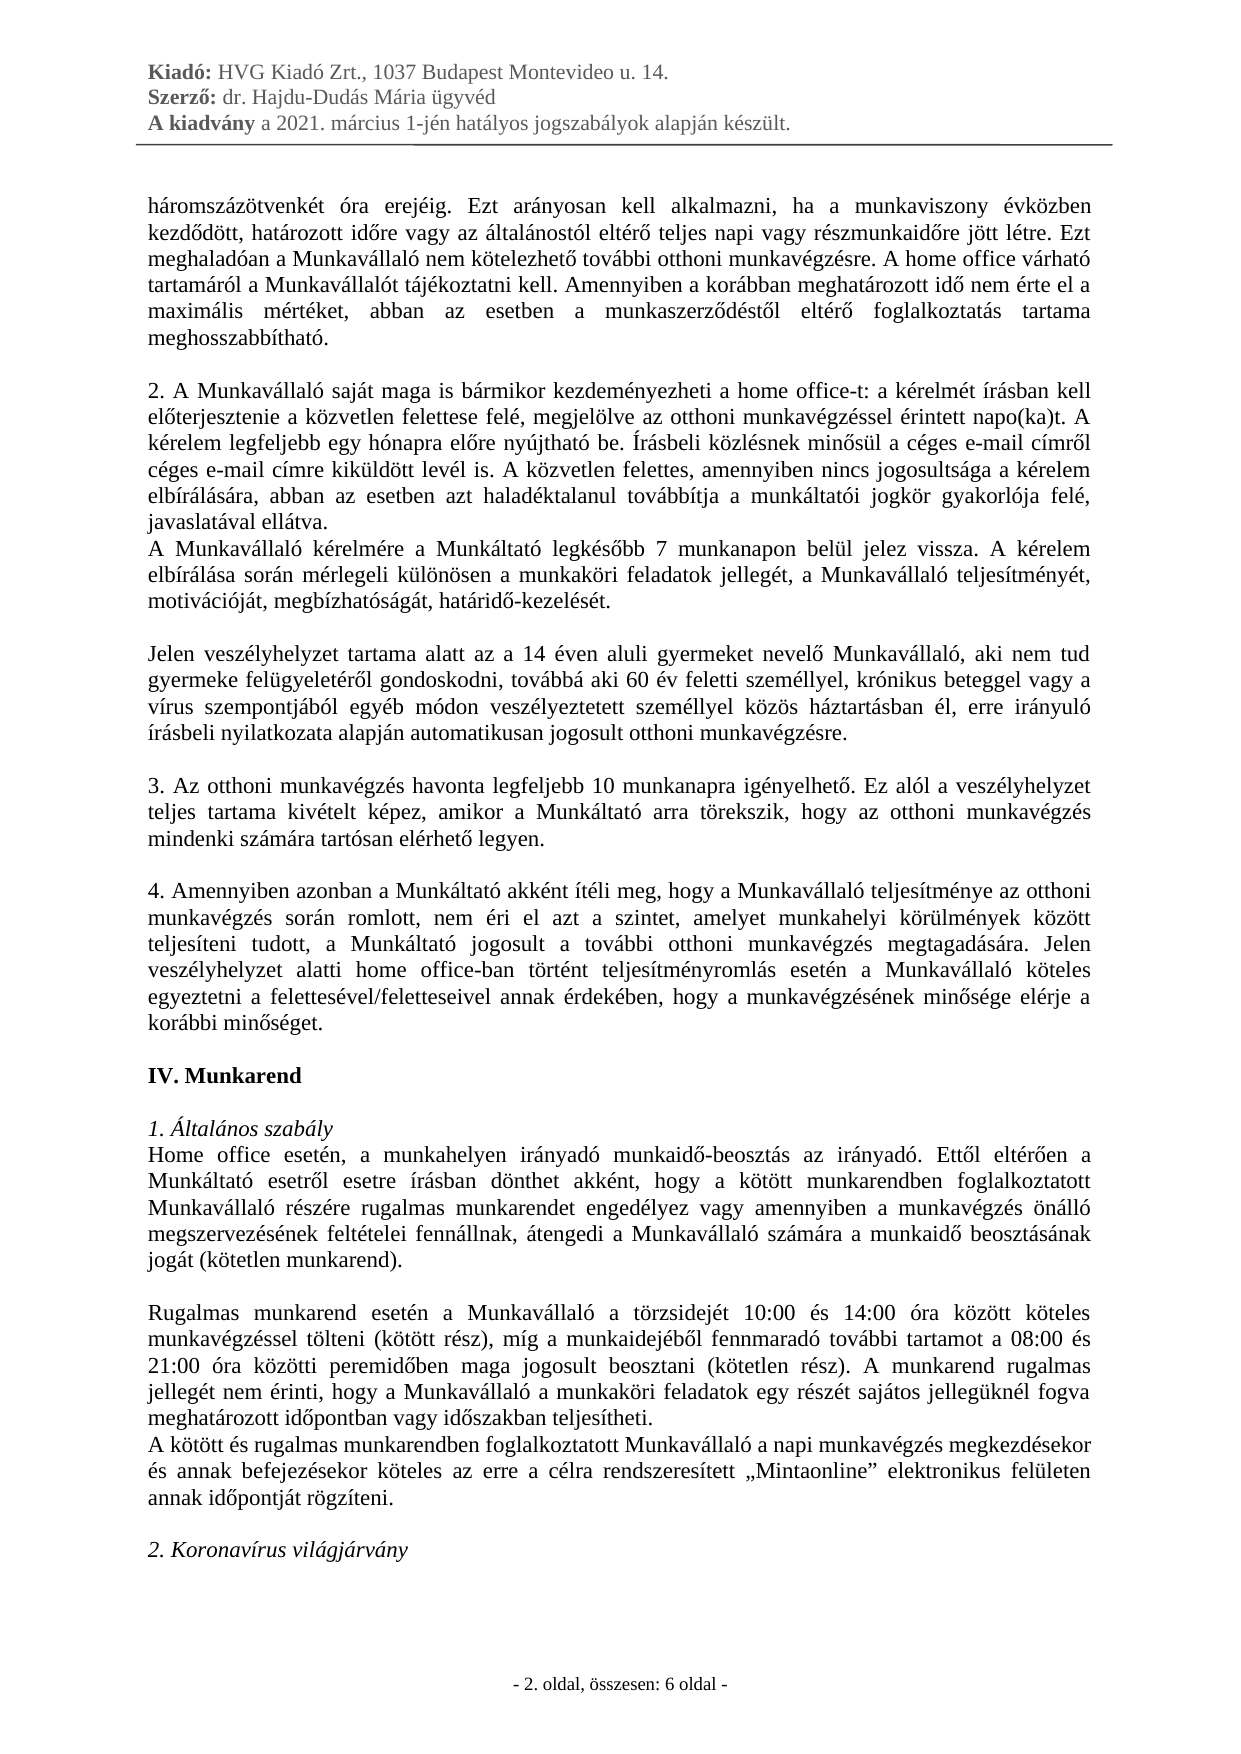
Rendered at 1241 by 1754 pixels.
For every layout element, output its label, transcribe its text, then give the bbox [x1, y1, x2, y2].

text A Munkavállaló kérelmére a Munkáltató legkésőbb 7 munkanapon belül jelez vissza. A kérelem elbírálása során mérlegeli különösen a munkaköri feladatok jellegét, a Munkavállaló teljesítményét, motivációját, megbízhatóságát, határidő-kezelését. [148, 535, 1092, 614]
text 3. Az otthoni munkavégzés havonta legfeljebb 10 munkanapra igényelhető. Ez alól a veszélyhelyzet teljes tartama kivételt képez, amikor a Munkáltató arra törekszik, hogy az otthoni munkavégzés mindenki számára tartósan elérhető legyen. [148, 772, 1092, 851]
text A kötött és rugalmas munkarendben foglalkoztatott Munkavállaló a napi munkavégzés megkezdésekor és annak befejezésekor köteles az erre a célra rendszeresített „Mintaonline” elektronikus felületen annak időpontját rögzíteni. [148, 1431, 1092, 1510]
text 1. Általános szabály [148, 1114, 1092, 1141]
text IV. Munkarend [148, 1062, 1092, 1088]
text Jelen veszélyhelyzet tartama alatt az a 14 éven aluli gyermeket nevelő Munkavállaló, aki nem tud gyermeke felügyeletéről gondoskodni, továbbá aki 60 év feletti személlyel, krónikus beteggel vagy a vírus szempontjából egyéb módon veszélyeztetett személlyel közös háztartásban él, erre irányuló írásbeli nyilatkozata alapján automatikusan jogosult otthoni munkavégzésre. [148, 640, 1092, 746]
text 2. Koronavírus világjárvány [148, 1536, 1092, 1563]
text Rugalmas munkarend esetén a Munkavállaló a törzsidejét 10:00 és 14:00 óra között köteles munkavégzéssel tölteni (kötött rész), míg a munkaidejéből fennmaradó további tartamot a 08:00 és 21:00 óra közötti peremidőben maga jogosult beosztani (kötetlen rész). A munkarend rugalmas jellegét nem érinti, hogy a Munkavállaló a munkaköri feladatok egy részét sajátos jellegüknél fogva meghatározott időpontban vagy időszakban teljesítheti. [148, 1299, 1092, 1431]
text 4. Amennyiben azonban a Munkáltató akként ítéli meg, hogy a Munkavállaló teljesítménye az otthoni munkavégzés során romlott, nem éri el azt a szintet, amelyet munkahelyi körülmények között teljesíteni tudott, a Munkáltató jogosult a további otthoni munkavégzés megtagadására. Jelen veszélyhelyzet alatti home office-ban történt teljesítményromlás esetén a Munkavállaló köteles egyeztetni a felettesével/feletteseivel annak érdekében, hogy a munkavégzésének minősége elérje a korábbi minőséget. [148, 877, 1092, 1036]
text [148, 192, 1092, 350]
text 2. A Munkavállaló saját maga is bármikor kezdeményezheti a home office-t: a kérelmét írásban kell előterjesztenie a közvetlen felettese felé, megjelölve az otthoni munkavégzéssel érintett napo(ka)t. A kérelem legfeljebb egy hónapra előre nyújtható be. Írásbeli közlésnek minősül a céges e-mail címről céges e-mail címre kiküldött levél is. A közvetlen felettes, amennyiben nincs jogosultsága a kérelem elbírálására, abban az esetben azt haladéktalanul továbbítja a munkáltatói jogkör gyakorlója felé, javaslatával ellátva. [148, 377, 1092, 535]
text Home office esetén, a munkahelyen irányadó munkaidő-beosztás az irányadó. Ettől eltérően a Munkáltató esetről esetre írásban dönthet akként, hogy a kötött munkarendben foglalkoztatott Munkavállaló részére rugalmas munkarendet engedélyez vagy amennyiben a munkavégzés önálló megszervezésének feltételei fennállnak, átengedi a Munkavállaló számára a munkaidő beosztásának jogát (kötetlen munkarend). [148, 1141, 1092, 1273]
